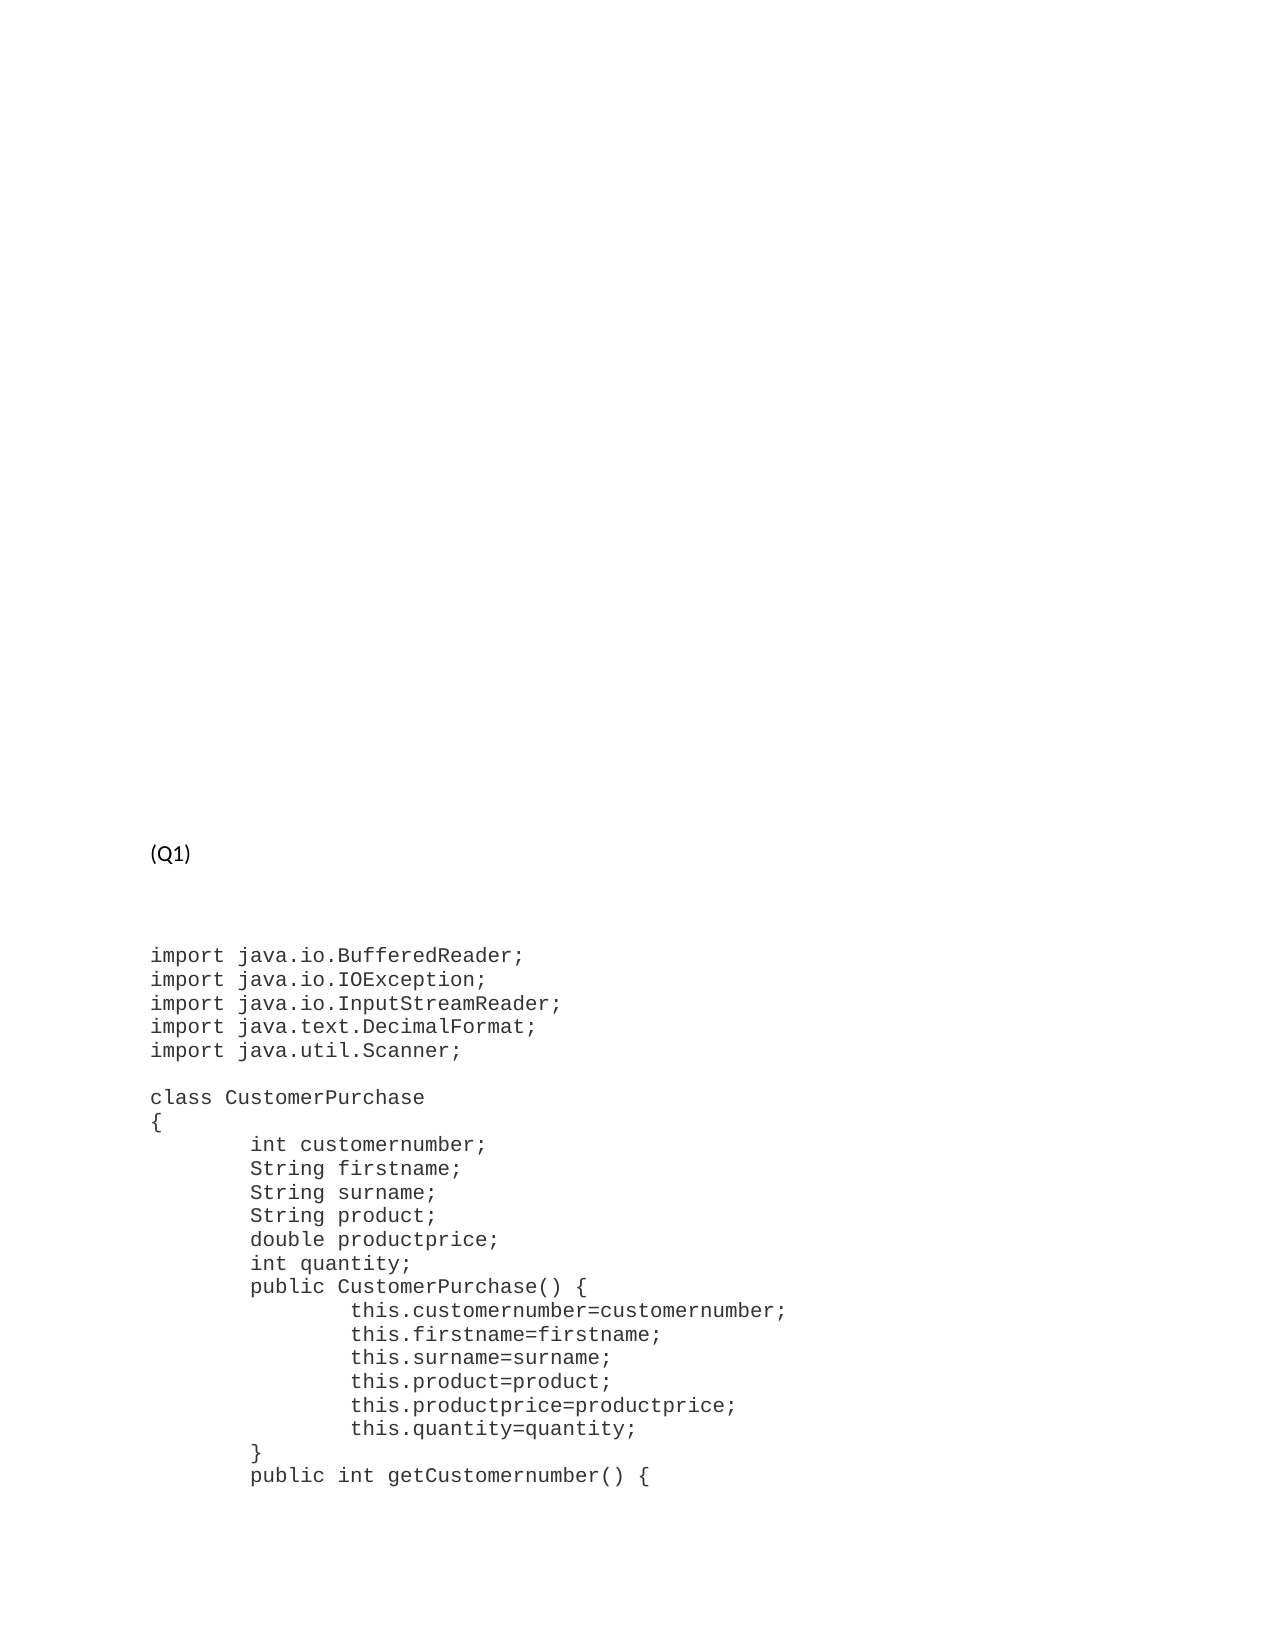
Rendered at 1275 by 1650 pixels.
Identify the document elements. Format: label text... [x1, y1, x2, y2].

text import java.text.DecimalFormat; [150, 1016, 1125, 1040]
text this.customernumber=customernumber; [150, 1300, 1125, 1324]
text this.productprice=productprice; [150, 1394, 1125, 1418]
text String product; [150, 1205, 1125, 1229]
text (Q1) [150, 839, 1125, 867]
text public CustomerPurchase() { [150, 1276, 1125, 1300]
text String firstname; [150, 1158, 1125, 1182]
text this.product=product; [150, 1371, 1125, 1394]
text this.firstname=firstname; [150, 1324, 1125, 1347]
text } [150, 1442, 1125, 1466]
text this.surname=surname; [150, 1347, 1125, 1371]
text String surname; [150, 1182, 1125, 1205]
text import java.io.BufferedReader; [150, 945, 1125, 969]
text import java.io.IOException; [150, 969, 1125, 993]
text this.quantity=quantity; [150, 1418, 1125, 1442]
text int customernumber; [150, 1134, 1125, 1158]
text { [150, 1111, 1125, 1134]
text double productprice; [150, 1229, 1125, 1253]
text import java.util.Scanner; [150, 1040, 1125, 1063]
text class CustomerPurchase [150, 1087, 1125, 1111]
text import java.io.InputStreamReader; [150, 993, 1125, 1016]
text public int getCustomernumber() { [150, 1466, 1125, 1489]
text int quantity; [150, 1253, 1125, 1276]
